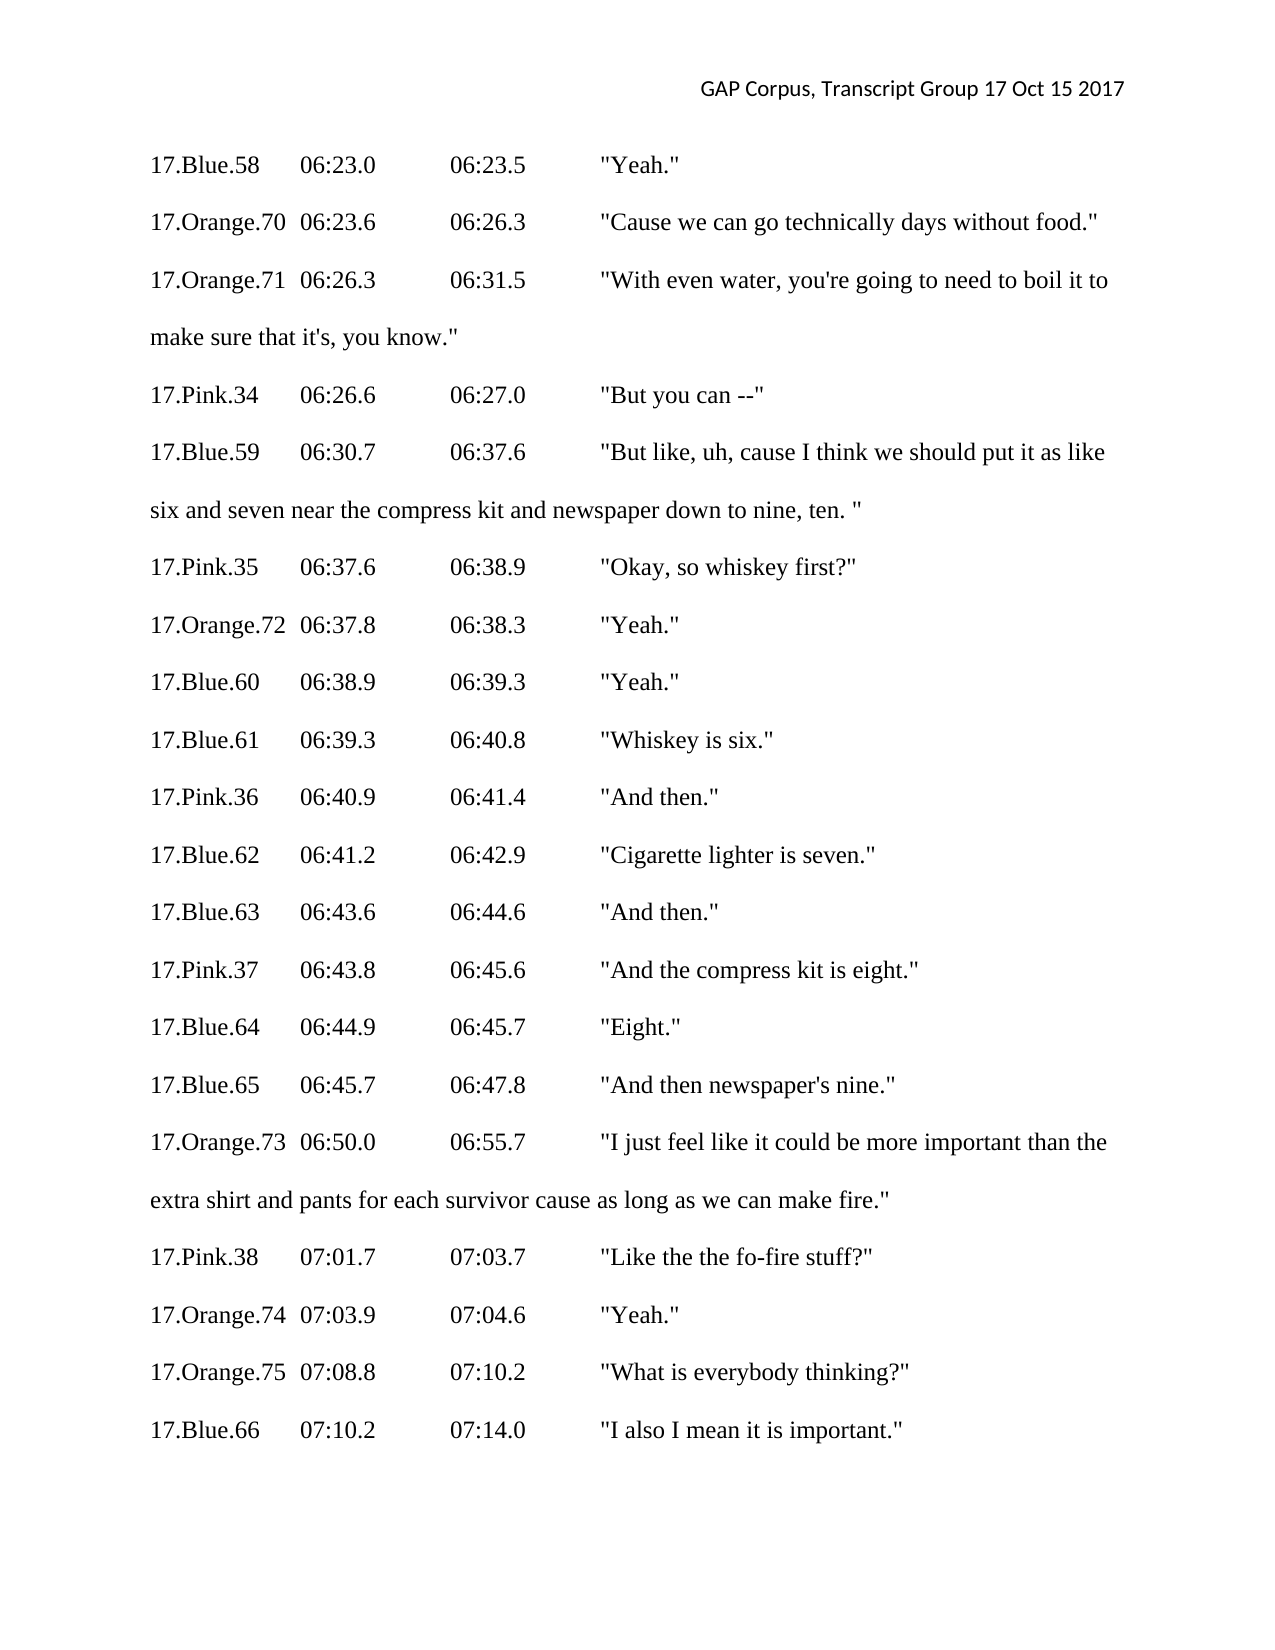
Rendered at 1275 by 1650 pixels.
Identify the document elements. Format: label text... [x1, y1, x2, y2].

text 17.Pink.34 06:26.6 06:27.0 "But you can --" [150, 380, 1125, 409]
text 17.Blue.62 06:41.2 06:42.9 "Cigarette lighter is seven." [150, 840, 1125, 869]
text 17.Blue.64 06:44.9 06:45.7 "Eight." [150, 1012, 1125, 1041]
text 17.Pink.36 06:40.9 06:41.4 "And then." [150, 782, 1125, 811]
text 17.Blue.66 07:10.2 07:14.0 "I also I mean it is important." [150, 1415, 1125, 1444]
text 17.Blue.61 06:39.3 06:40.8 "Whiskey is six." [150, 725, 1125, 754]
text 17.Blue.63 06:43.6 06:44.6 "And then." [150, 897, 1125, 926]
text 17.Orange.70 06:23.6 06:26.3 "Cause we can go technically days without food." [150, 207, 1125, 236]
text 17.Pink.35 06:37.6 06:38.9 "Okay, so whiskey first?" [150, 552, 1125, 581]
text 17.Blue.65 06:45.7 06:47.8 "And then newspaper's nine." [150, 1070, 1125, 1099]
text 17.Pink.38 07:01.7 07:03.7 "Like the the fo-fire stuff?" [150, 1242, 1125, 1271]
text 17.Orange.73 06:50.0 06:55.7 "I just feel like it could be more important than the extra shirt and pants for each survivor cause as long as we can make fire." [150, 1127, 1125, 1214]
text 17.Orange.71 06:26.3 06:31.5 "With even water, you're going to need to boil it to make sure that it's, you know." [150, 265, 1125, 351]
text 17.Blue.60 06:38.9 06:39.3 "Yeah." [150, 667, 1125, 696]
text 17.Blue.59 06:30.7 06:37.6 "But like, uh, cause I think we should put it as like six and seven near the compress kit and newspaper down to nine, ten. " [150, 437, 1125, 524]
text 17.Orange.74 07:03.9 07:04.6 "Yeah." [150, 1300, 1125, 1329]
text 17.Orange.75 07:08.8 07:10.2 "What is everybody thinking?" [150, 1357, 1125, 1386]
text 17.Pink.37 06:43.8 06:45.6 "And the compress kit is eight." [150, 955, 1125, 984]
text 17.Blue.58 06:23.0 06:23.5 "Yeah." [150, 150, 1125, 179]
text 17.Orange.72 06:37.8 06:38.3 "Yeah." [150, 610, 1125, 639]
